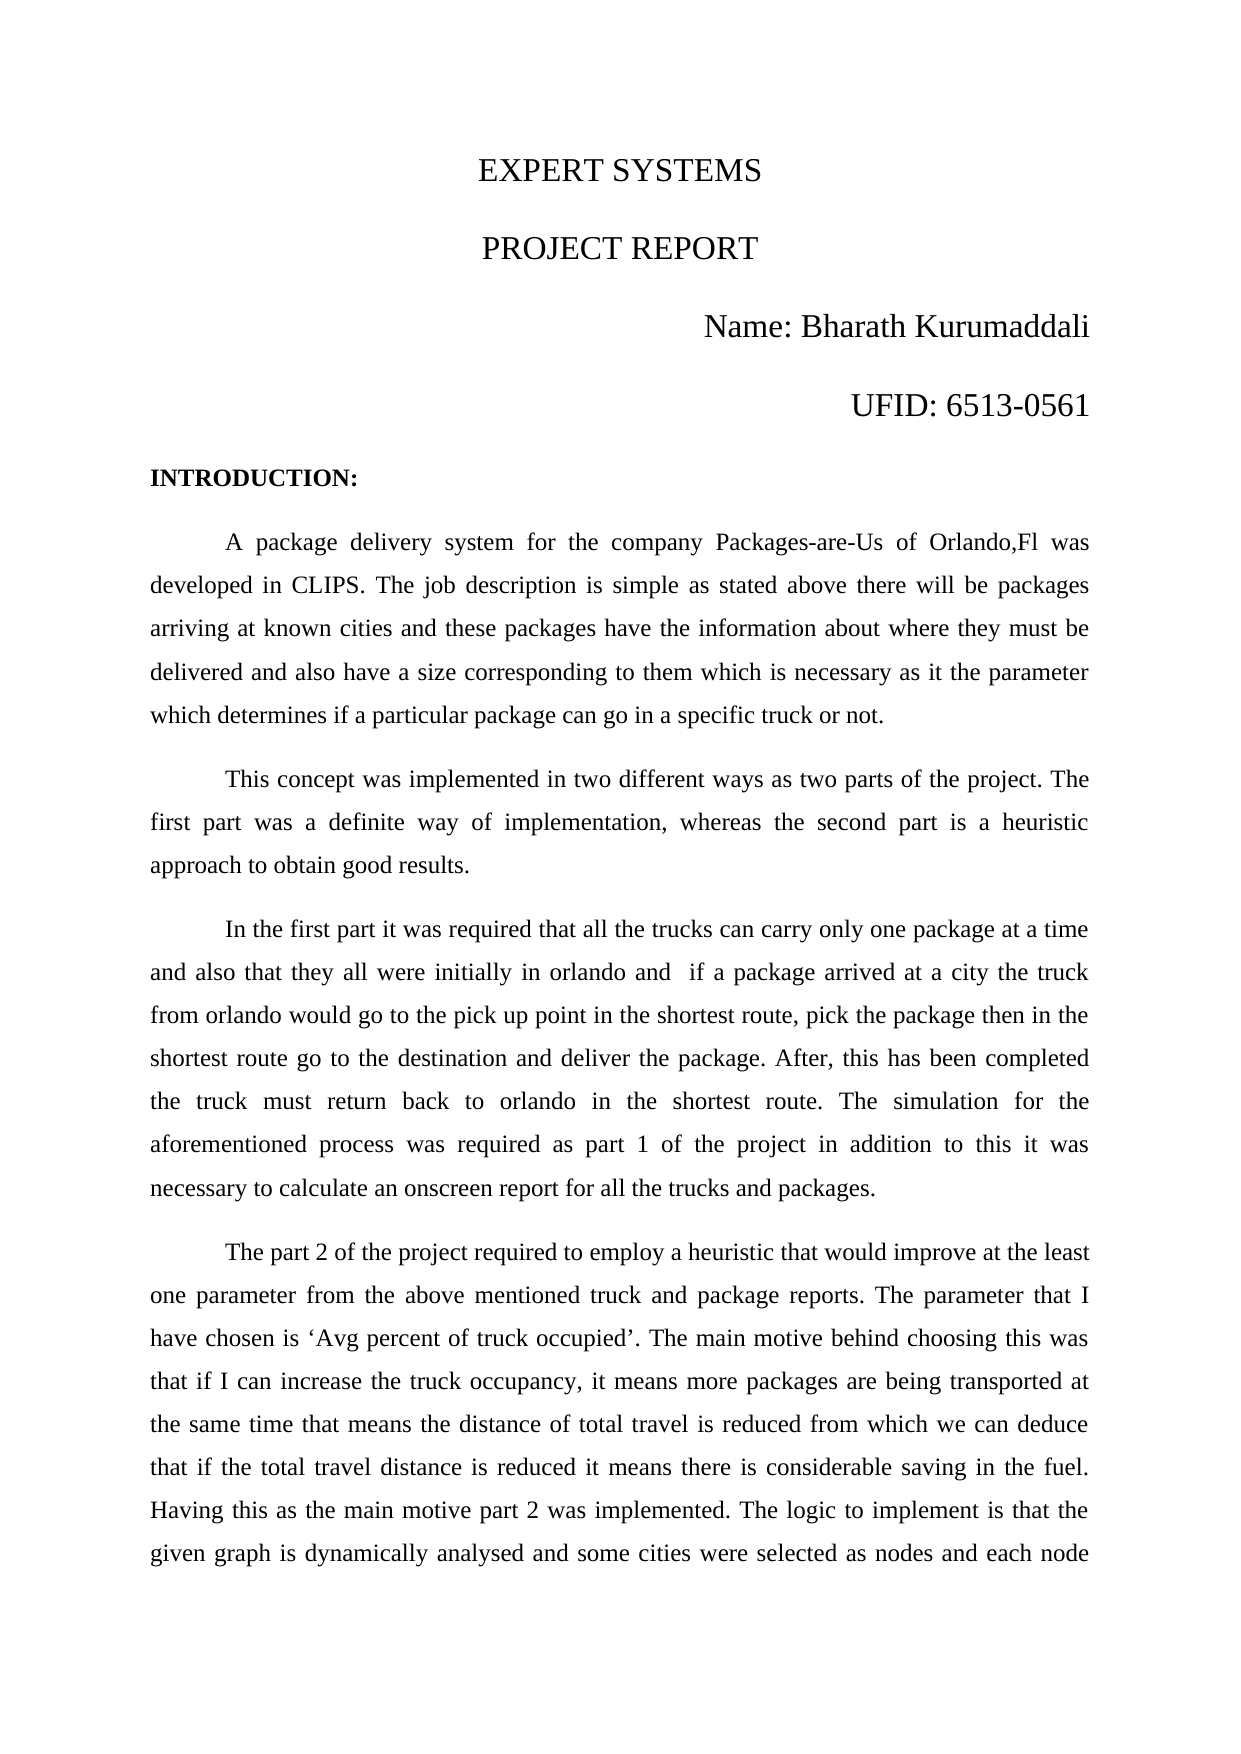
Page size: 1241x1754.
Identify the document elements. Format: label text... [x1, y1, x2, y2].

text This concept was implemented in two different ways as two parts of the project. The first part was a definite way of implementation, whereas the second part is a heuristic approach to obtain good results. [150, 764, 1090, 879]
text PROJECT REPORT [150, 228, 1090, 267]
text UFID: 6513-0561 [150, 385, 1090, 423]
text EXPERT SYSTEMS [150, 150, 1090, 188]
text In the first part it was required that all the trucks can carry only one package at a time and also that they all were initially in orlando and if a package arrived at a city the truck from orlando would go to the pick up point in the shortest route, pick the package then in the shortest route go to the destination and deliver the package. After, this has been completed the truck must return back to orlando in the shortest route. The simulation for the aforementioned process was required as part 1 of the project in addition to this it was necessary to calculate an onscreen report for all the trucks and packages. [150, 914, 1090, 1201]
text Name: Bharath Kurumaddali [150, 307, 1090, 345]
text INTRODUCTION: [150, 463, 1090, 492]
text A package delivery system for the company Packages-are-Us of Orlando,Fl was developed in CLIPS. The job description is simple as stated above there will be packages arriving at known cities and these packages have the information about where they must be delivered and also have a size corresponding to them which is necessary as it the parameter which determines if a particular package can go in a specific truck or not. [150, 527, 1090, 728]
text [150, 1237, 1090, 1567]
